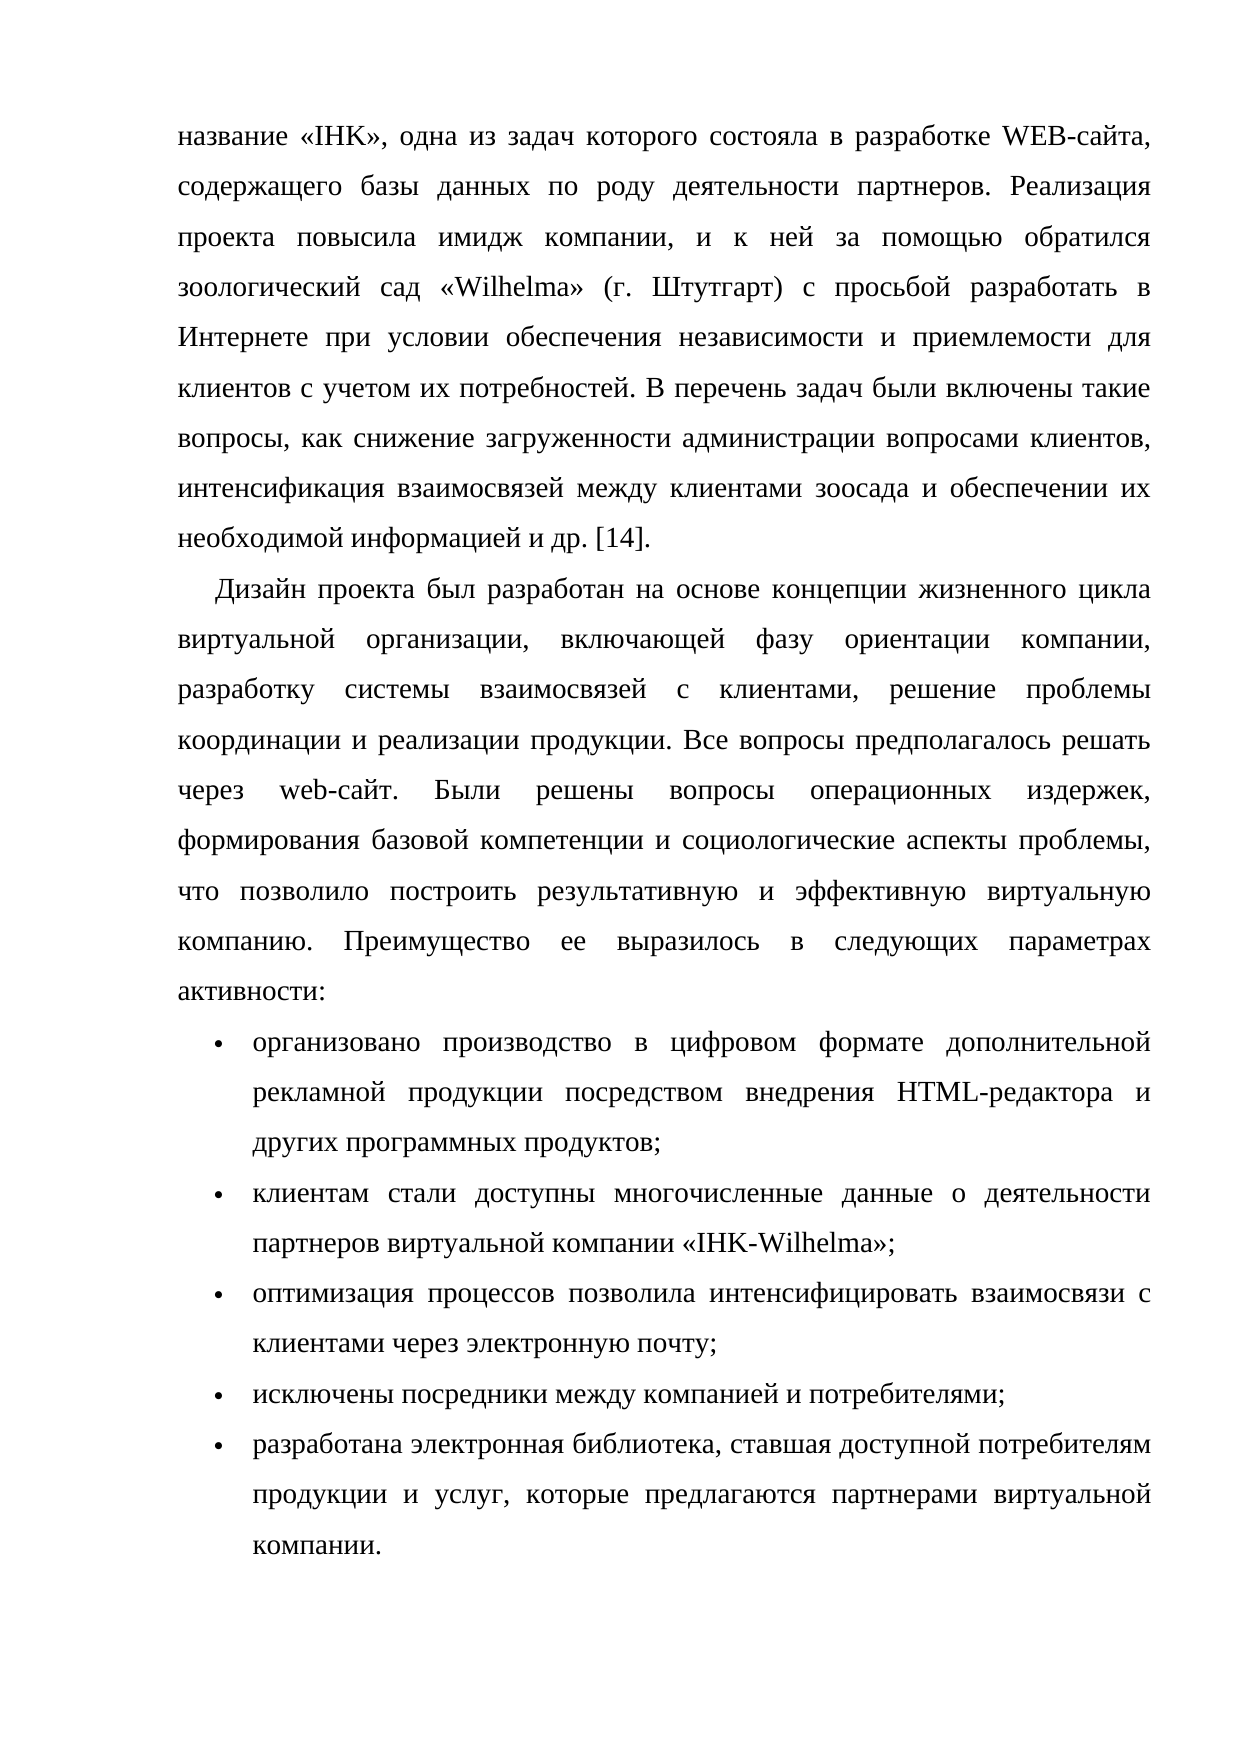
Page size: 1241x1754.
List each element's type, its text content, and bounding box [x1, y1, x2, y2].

list оптимизация процессов позволила интенсифицировать взаимосвязи с клиентами через электронную почту; [215, 1275, 1152, 1359]
list исключены посредники между компанией и потребителями; [215, 1376, 1152, 1409]
list разработана электронная библиотека, ставшая доступной потребителям продукции и услуг, которые предлагаются партнерами виртуальной компании. [215, 1426, 1152, 1560]
list клиентам стали доступны многочисленные данные о деятельности партнеров виртуальной компании «IHK-Wilhelma»; [215, 1175, 1152, 1258]
text Дизайн проекта был разработан на основе концепции жизненного цикла виртуальной организации, включающей фазу ориентации компании, разработку системы взаимосвязей с клиентами, решение проблемы координации и реализации продукции. Все вопросы предполагалось решать через web-сайт. Были решены вопросы операционных издержек, формирования базовой компетенции и социологические аспекты проблемы, что позволило построить результативную и эффективную виртуальную компанию. Преимущество ее выразилось в следующих параметрах активности: [177, 571, 1152, 1007]
list организовано производство в цифровом формате дополнительной рекламной продукции посредством внедрения HTML-редактора и других программных продуктов; [215, 1024, 1152, 1158]
